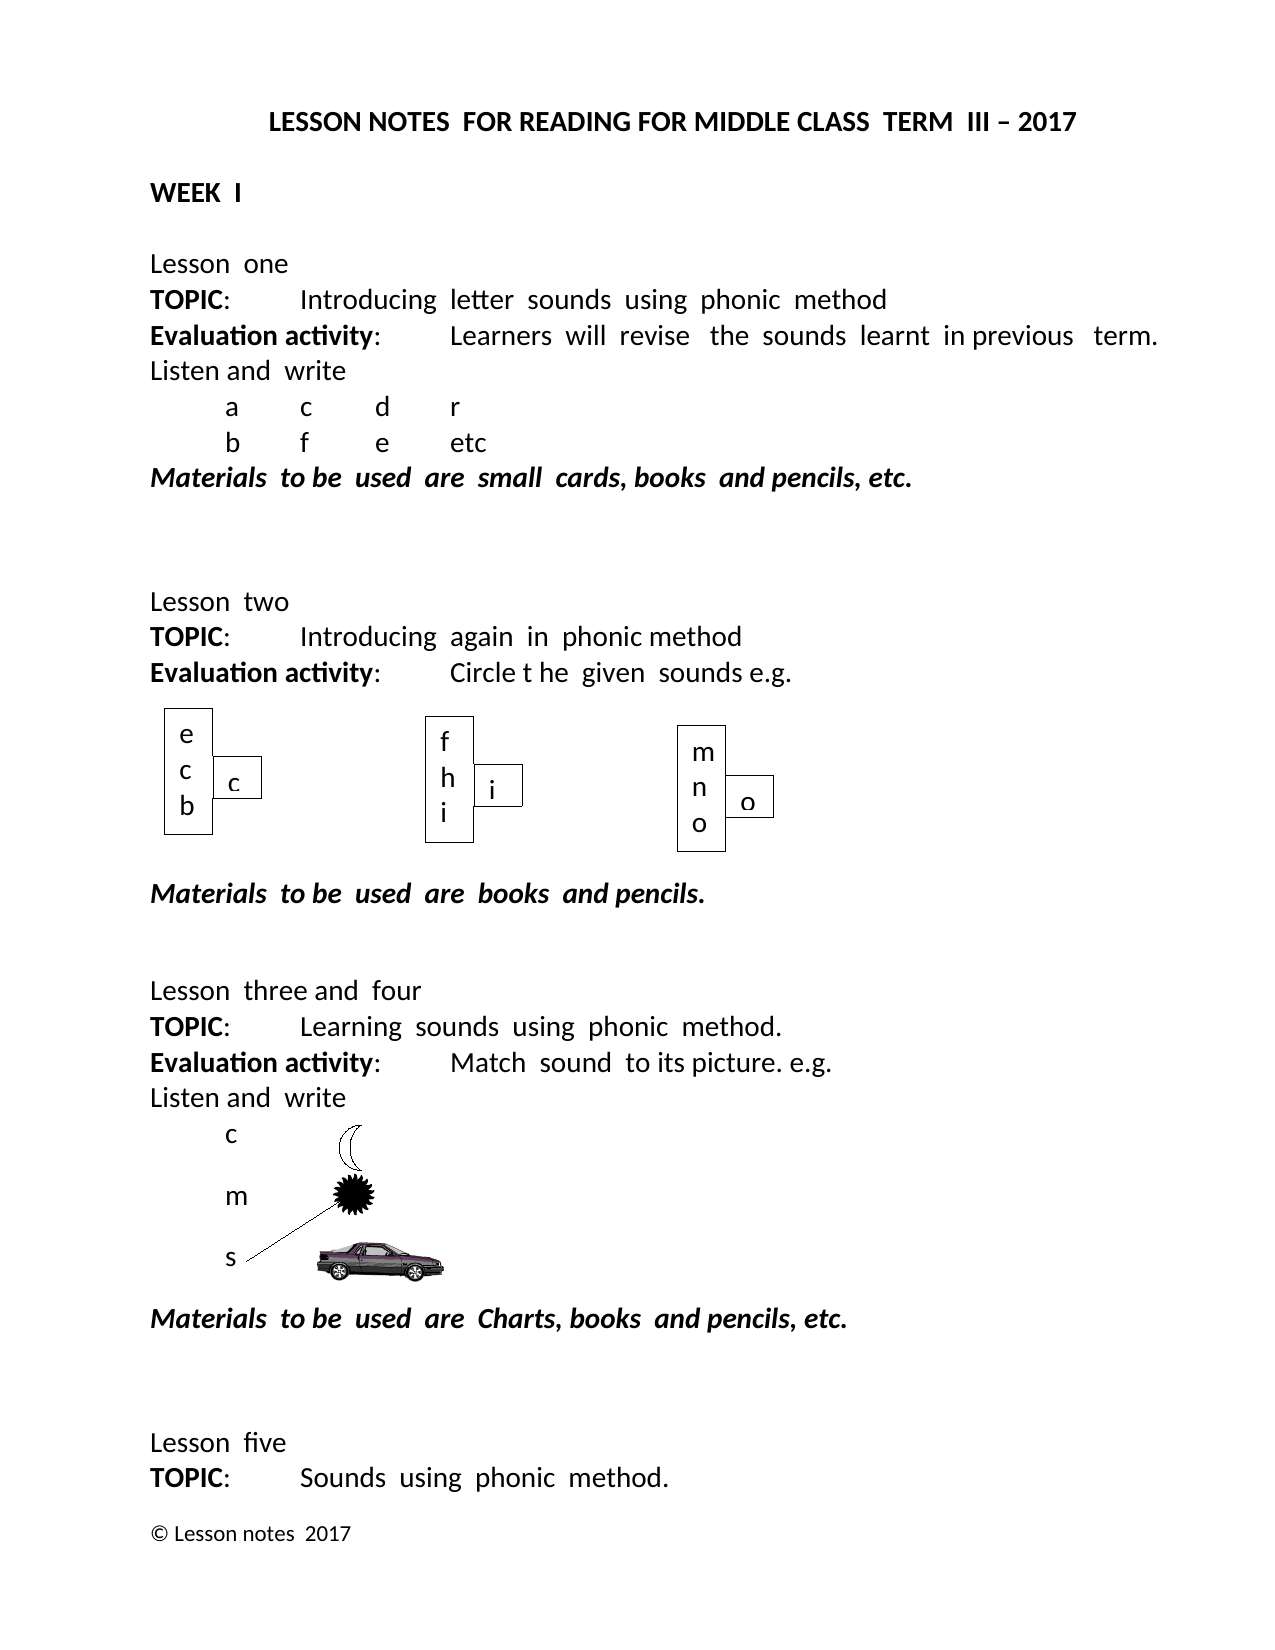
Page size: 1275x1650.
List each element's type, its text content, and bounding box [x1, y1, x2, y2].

text TOPIC: Learning sounds using phonic method. [150, 1008, 1196, 1044]
text s [150, 1238, 1196, 1274]
text Lesson three and four [150, 972, 1196, 1008]
text TOPIC: Sounds using phonic method. [150, 1459, 1196, 1495]
text Evaluation activity: Learners will revise the sounds learnt in previous term. [150, 317, 1196, 352]
text Lesson five [150, 1424, 1196, 1459]
text c [150, 1115, 1196, 1151]
text Lesson two [150, 583, 1196, 618]
text Evaluation activity: Match sound to its picture. e.g. [150, 1044, 1196, 1079]
text b f e etc [150, 424, 1196, 459]
text WEEK I [150, 174, 1196, 210]
text Listen and write [150, 352, 1196, 388]
text m [150, 1177, 343, 1212]
text Materials to be used are small cards, books and pencils, etc. [150, 459, 1196, 495]
text a c d r [150, 388, 1196, 424]
text Evaluation activity: Circle t he given sounds e.g. [150, 654, 1196, 690]
text Lesson one [150, 246, 1196, 281]
text Materials to be used are books and pencils. [150, 875, 1196, 911]
text LESSON NOTES FOR READING FOR MIDDLE CLASS TERM III – 2017 [150, 103, 1196, 139]
text Listen and write [150, 1079, 1196, 1115]
text TOPIC: Introducing letter sounds using phonic method [150, 281, 1196, 317]
text TOPIC: Introducing again in phonic method [150, 618, 1196, 654]
text Materials to be used are Charts, books and pencils, etc. [150, 1300, 1196, 1336]
text m [363, 1177, 1196, 1212]
